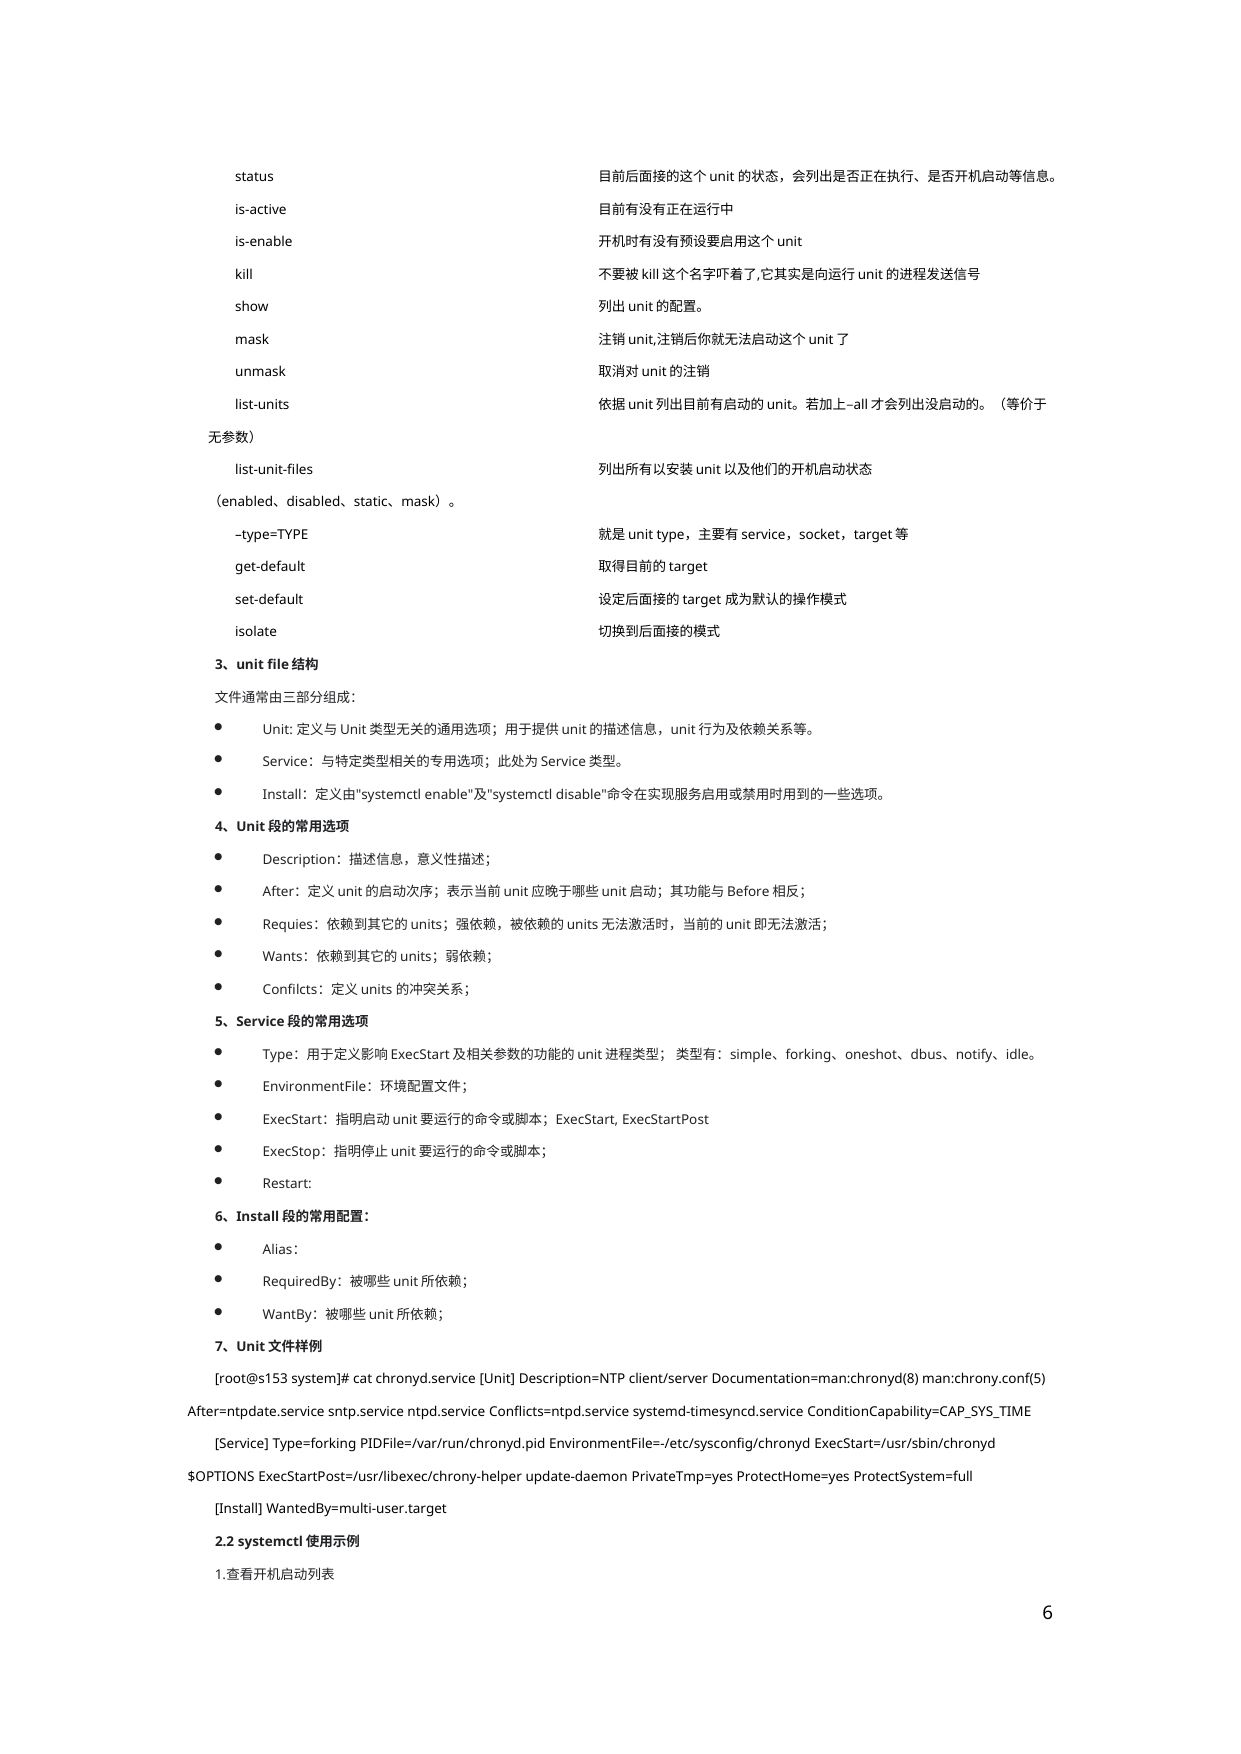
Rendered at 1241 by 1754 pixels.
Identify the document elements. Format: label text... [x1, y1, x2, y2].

text get-default 取得目前的 target [208, 550, 1053, 582]
text 1.查看开机启动列表 [187, 1557, 1053, 1590]
text mask 注销unit,注销后你就无法启动这个unit了 [208, 322, 1053, 355]
list Unit: 定义与Unit类型无关的通用选项；用于提供unit的描述信息，unit行为及依赖关系等。 [187, 712, 1053, 745]
list Type：用于定义影响ExecStart及相关参数的功能的unit进程类型； 类型有：simple、forking、oneshot、dbus、notify、idle。 [187, 1037, 1053, 1070]
subtitle 2.2 systemctl使用示例 [187, 1525, 1053, 1557]
list Confilcts：定义units 的冲突关系； [187, 972, 1053, 1005]
text 5、Service段的常用选项 [187, 1005, 1053, 1037]
list Restart: [187, 1167, 1053, 1200]
text unmask 取消对unit的注销 [208, 355, 1053, 387]
list ExecStop：指明停止unit要运行的命令或脚本； [187, 1135, 1053, 1167]
text kill 不要被kill这个名字吓着了,它其实是向运行unit的进程发送信号 [208, 257, 1053, 290]
list Requies：依赖到其它的units；强依赖，被依赖的units无法激活时，当前的unit即无法激活； [187, 907, 1053, 940]
text 4、Unit段的常用选项 [187, 810, 1053, 842]
text [root@s153 system]# cat chronyd.service [Unit] Description=NTP client/server Documentation=man:chronyd(8) man:chrony.conf(5) After=ntpdate.service sntp.service ntpd.service Conflicts=ntpd.service systemd-timesyncd.service ConditionCapability=CAP_SYS_TIME [187, 1362, 1053, 1427]
text status 目前后面接的这个unit 的状态，会列出是否正在执行、是否开机启动等信息。 [208, 160, 1053, 192]
text 3、unit file结构 [187, 647, 1053, 680]
text [Install] WantedBy=multi-user.target [187, 1492, 1053, 1525]
text list-unit-files 列出所有以安装unit以及他们的开机启动状态（enabled、disabled、static、mask）。 [208, 452, 1053, 517]
text [Service] Type=forking PIDFile=/var/run/chronyd.pid EnvironmentFile=-/etc/sysconfig/chronyd ExecStart=/usr/sbin/chronyd $OPTIONS ExecStartPost=/usr/libexec/chrony-helper update-daemon PrivateTmp=yes ProtectHome=yes ProtectSystem=full [187, 1427, 1053, 1492]
list WantBy：被哪些unit所依赖； [187, 1297, 1053, 1330]
text list-units 依据unit列出目前有启动的unit。若加上–all才会列出没启动的。（等价于无参数） [208, 387, 1053, 452]
text 7、Unit文件样例 [187, 1330, 1053, 1362]
text 文件通常由三部分组成： [187, 680, 1053, 712]
text set-default 设定后面接的 target 成为默认的操作模式 [208, 582, 1053, 615]
list Service：与特定类型相关的专用选项；此处为Service类型。 [187, 745, 1053, 777]
text is-enable 开机时有没有预设要启用这个unit [208, 225, 1053, 257]
list ExecStart：指明启动unit要运行的命令或脚本；ExecStart, ExecStartPost [187, 1102, 1053, 1135]
text is-active 目前有没有正在运行中 [208, 192, 1053, 225]
list Alias： [187, 1232, 1053, 1265]
list EnvironmentFile：环境配置文件； [187, 1070, 1053, 1102]
list Wants：依赖到其它的units；弱依赖； [187, 940, 1053, 972]
text 6、Install段的常用配置： [187, 1200, 1053, 1232]
text –type=TYPE 就是unit type，主要有service，socket，target等 [208, 517, 1053, 550]
list Install：定义由"systemctl enable"及"systemctl disable"命令在实现服务启用或禁用时用到的一些选项。 [187, 777, 1053, 810]
list Description：描述信息，意义性描述； [187, 842, 1053, 875]
list RequiredBy：被哪些unit所依赖； [187, 1265, 1053, 1297]
text show 列出unit的配置。 [208, 290, 1053, 322]
list After：定义unit的启动次序；表示当前unit应晚于哪些unit启动；其功能与Before相反； [187, 875, 1053, 907]
text isolate 切换到后面接的模式 [208, 615, 1053, 647]
